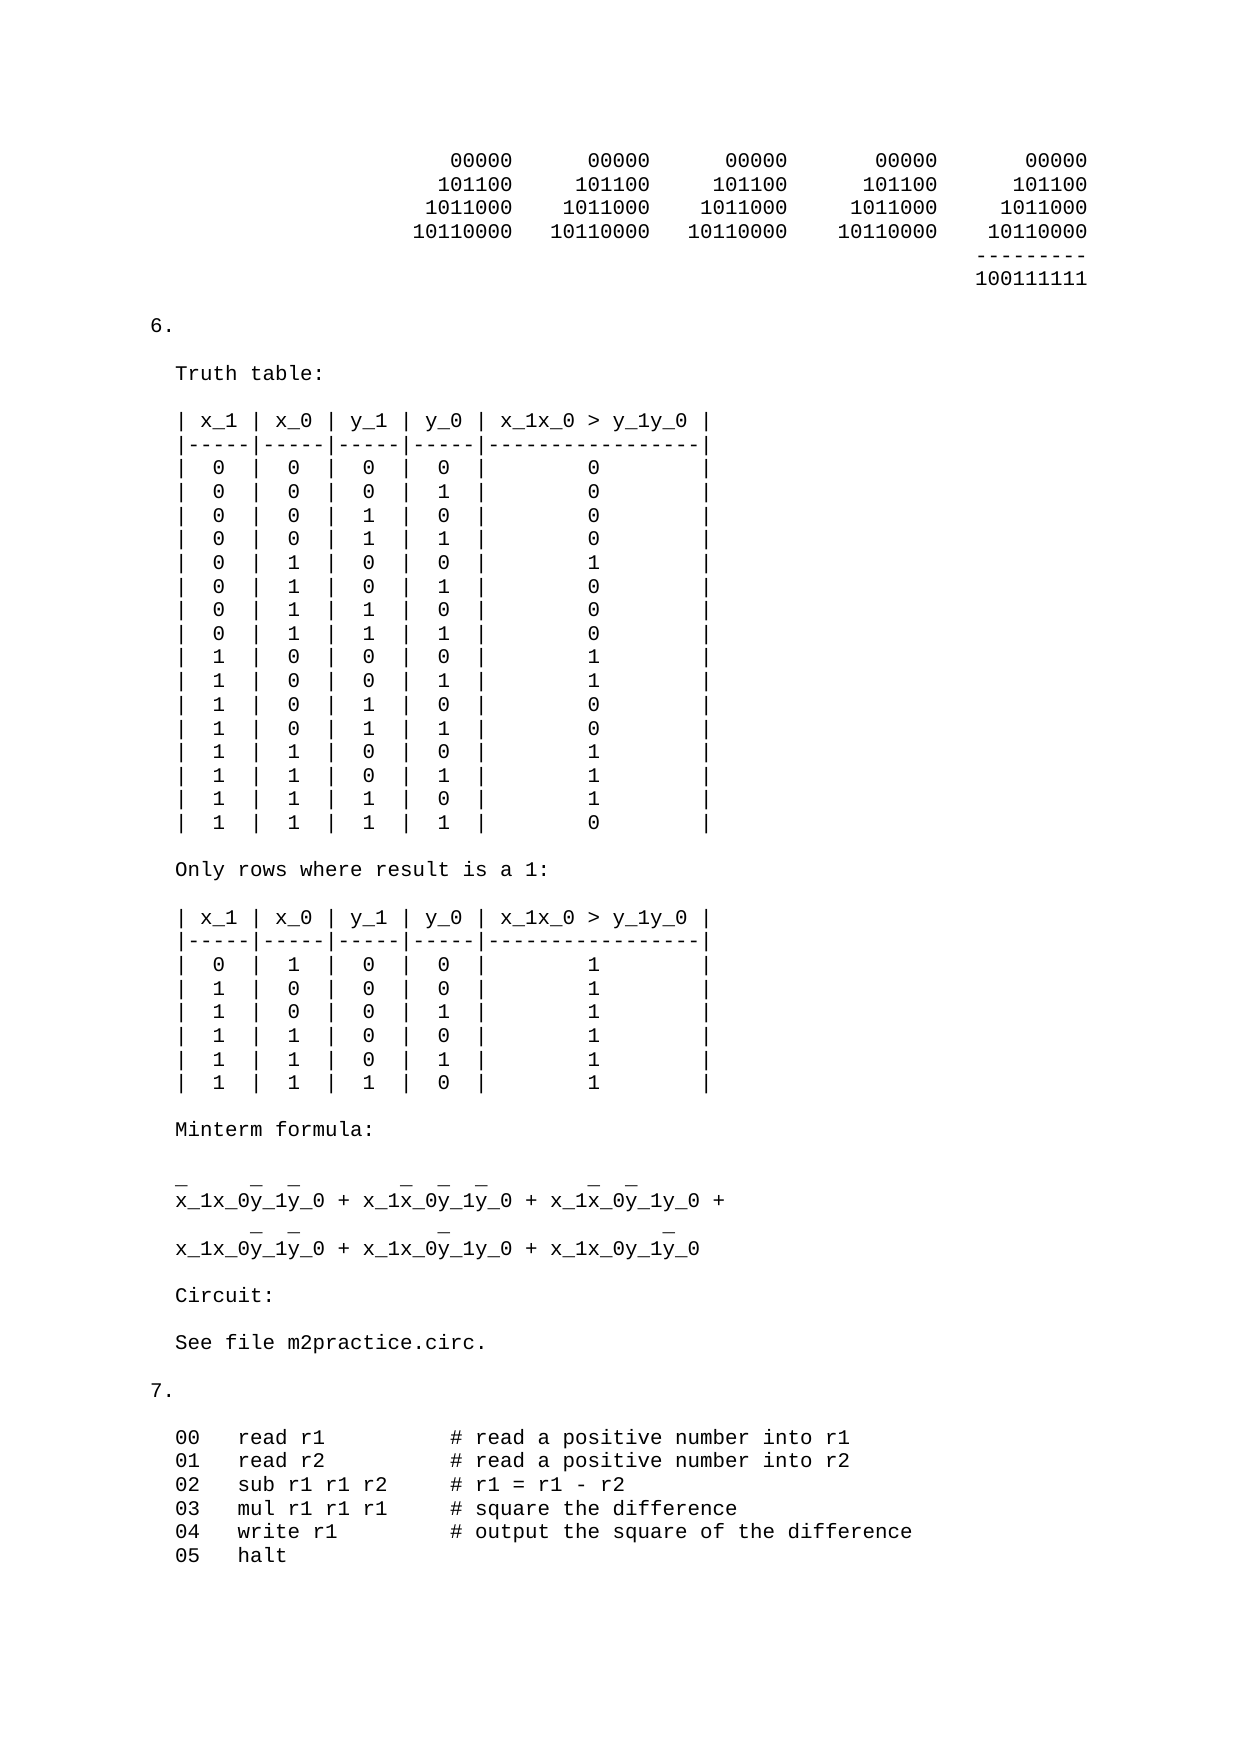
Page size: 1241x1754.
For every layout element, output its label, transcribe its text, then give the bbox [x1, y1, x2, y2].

text | 0 | 0 | 1 | 0 | 0 | [150, 505, 1090, 528]
text | 1 | 1 | 0 | 1 | 1 | [150, 1048, 1090, 1072]
text x_1x_0y_1y_0 + x_1x_0y_1y_0 + x_1x_0y_1y_0 + [150, 1190, 1090, 1214]
text Only rows where result is a 1: [150, 859, 1090, 883]
text |-----|-----|-----|-----|-----------------| [150, 930, 1090, 954]
text | x_1 | x_0 | y_1 | y_0 | x_1x_0 > y_1y_0 | [150, 907, 1090, 930]
text | 1 | 0 | 0 | 1 | 1 | [150, 670, 1090, 694]
text | x_1 | x_0 | y_1 | y_0 | x_1x_0 > y_1y_0 | [150, 410, 1090, 434]
text 05 halt [150, 1545, 1090, 1569]
text 03 mul r1 r1 r1 # square the difference [150, 1498, 1090, 1521]
text | 1 | 0 | 1 | 1 | 0 | [150, 717, 1090, 741]
text Truth table: [150, 363, 1090, 386]
text _ _ _ _ [150, 1214, 1090, 1238]
text | 1 | 1 | 1 | 0 | 1 | [150, 1072, 1090, 1096]
text | 0 | 1 | 0 | 1 | 0 | [150, 576, 1090, 599]
text | 0 | 0 | 0 | 1 | 0 | [150, 481, 1090, 505]
text See file m2practice.circ. [150, 1332, 1090, 1356]
text | 0 | 1 | 1 | 0 | 0 | [150, 599, 1090, 623]
text _ _ _ _ _ _ _ _ [150, 1167, 1090, 1190]
text | 0 | 0 | 1 | 1 | 0 | [150, 528, 1090, 552]
text 6. [150, 316, 1090, 339]
text | 1 | 0 | 0 | 0 | 1 | [150, 978, 1090, 1001]
text | 1 | 1 | 1 | 1 | 0 | [150, 812, 1090, 836]
text 10110000 10110000 10110000 10110000 10110000 [150, 221, 1090, 244]
text | 1 | 1 | 1 | 0 | 1 | [150, 788, 1090, 812]
text --------- [150, 244, 1090, 268]
text | 0 | 0 | 0 | 0 | 0 | [150, 457, 1090, 481]
text 00000 00000 00000 00000 00000 [150, 150, 1090, 174]
text | 1 | 1 | 0 | 1 | 1 | [150, 765, 1090, 788]
text 101100 101100 101100 101100 101100 [150, 174, 1090, 197]
text | 0 | 1 | 1 | 1 | 0 | [150, 623, 1090, 647]
text | 0 | 1 | 0 | 0 | 1 | [150, 552, 1090, 576]
text | 1 | 0 | 0 | 1 | 1 | [150, 1001, 1090, 1025]
text 04 write r1 # output the square of the difference [150, 1521, 1090, 1545]
text 02 sub r1 r1 r2 # r1 = r1 - r2 [150, 1474, 1090, 1498]
text | 1 | 1 | 0 | 0 | 1 | [150, 1025, 1090, 1048]
text 100111111 [150, 268, 1090, 292]
text | 1 | 0 | 1 | 0 | 0 | [150, 694, 1090, 717]
text 1011000 1011000 1011000 1011000 1011000 [150, 197, 1090, 221]
text Minterm formula: [150, 1119, 1090, 1143]
text 7. [150, 1379, 1090, 1403]
text |-----|-----|-----|-----|-----------------| [150, 434, 1090, 457]
text | 1 | 1 | 0 | 0 | 1 | [150, 741, 1090, 765]
text | 0 | 1 | 0 | 0 | 1 | [150, 954, 1090, 978]
text x_1x_0y_1y_0 + x_1x_0y_1y_0 + x_1x_0y_1y_0 [150, 1238, 1090, 1261]
text Circuit: [150, 1285, 1090, 1309]
text | 1 | 0 | 0 | 0 | 1 | [150, 647, 1090, 670]
text 01 read r2 # read a positive number into r2 [150, 1451, 1090, 1474]
text 00 read r1 # read a positive number into r1 [150, 1427, 1090, 1451]
